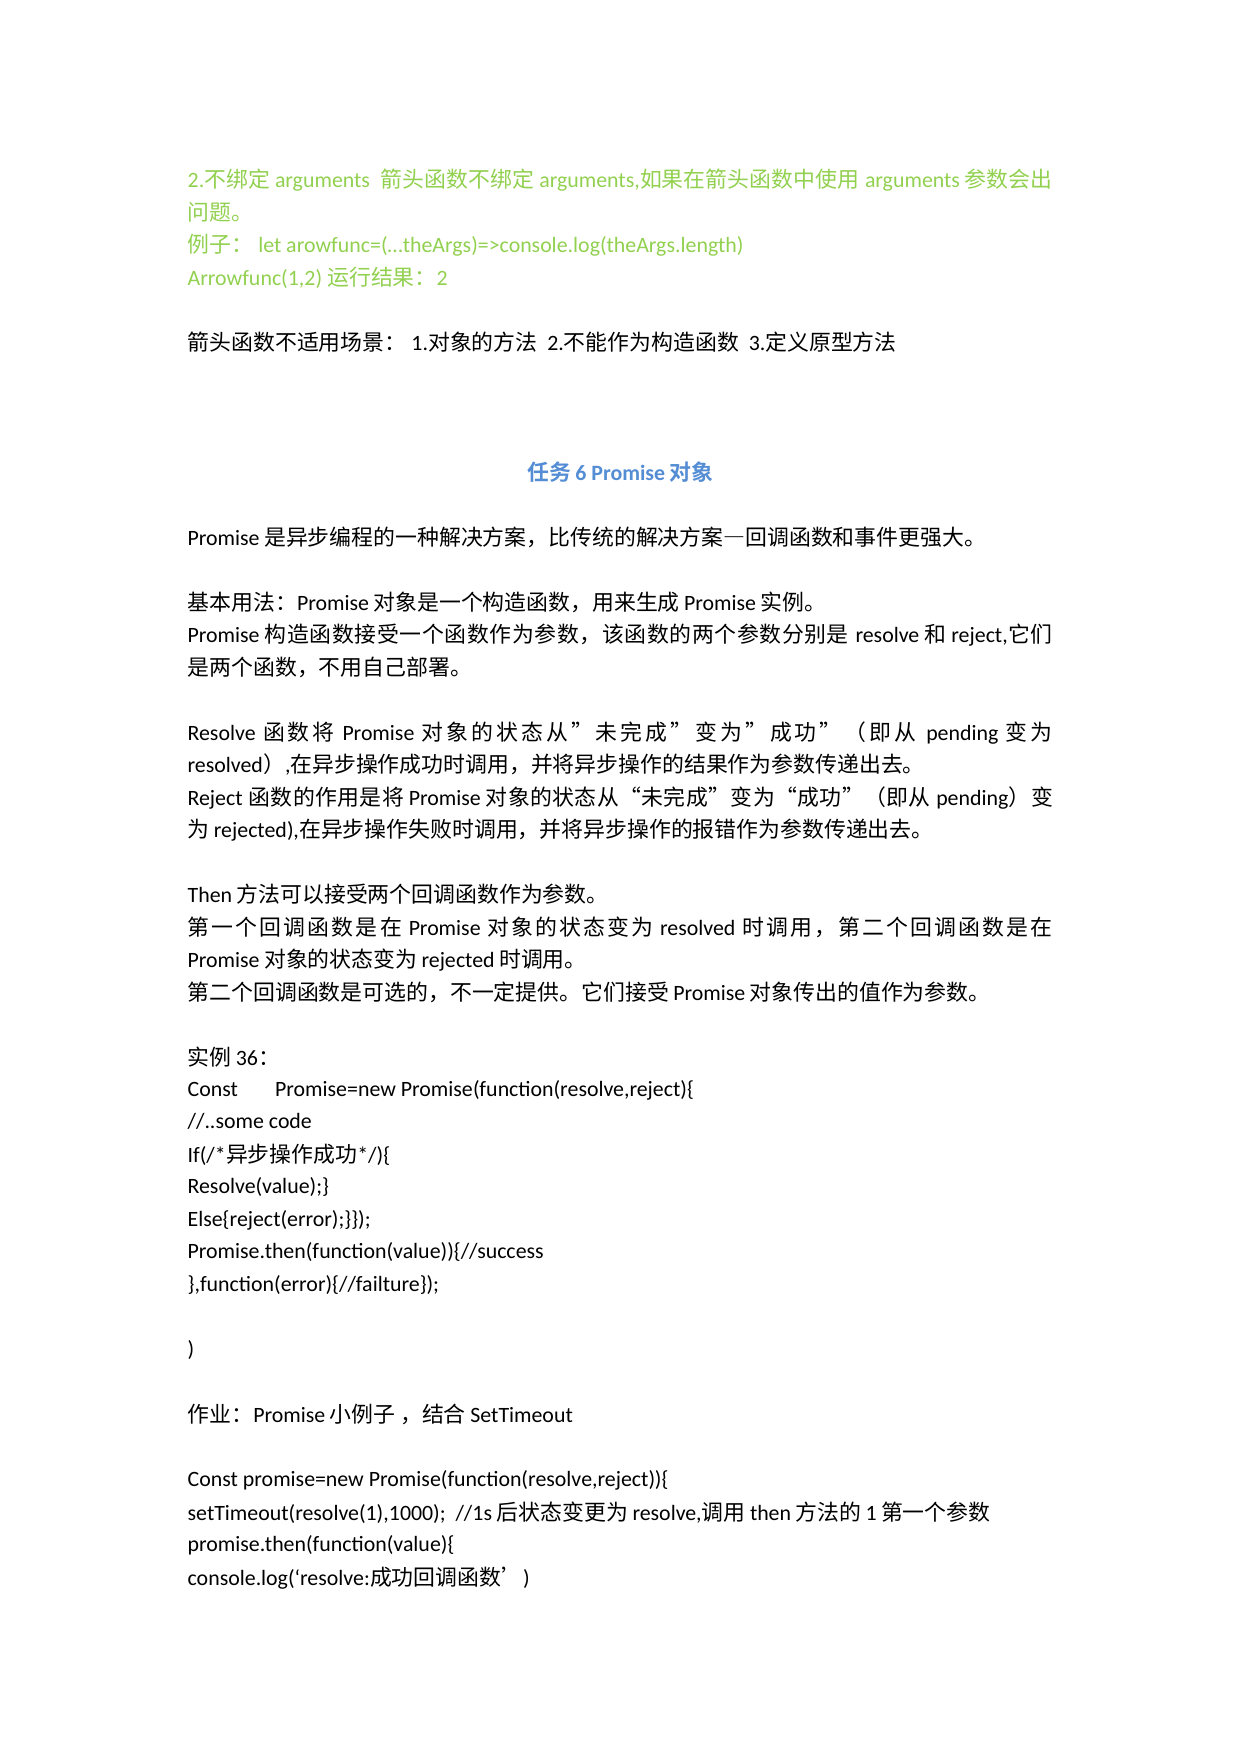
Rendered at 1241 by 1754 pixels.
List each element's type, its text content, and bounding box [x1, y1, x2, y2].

text 基本用法：Promise对象是一个构造函数，用来生成Promise实例。 [187, 584, 1053, 617]
text 2.不绑定arguments 箭头函数不绑定arguments,如果在箭头函数中使用arguments参数会出问题。 [187, 162, 1053, 227]
text Const promise=new Promise(function(resolve,reject)){ [187, 1462, 1053, 1494]
text If(/*异步操作成功*/){ [187, 1137, 1053, 1169]
text Reject 函数的作用是将Promise对象的状态从“未完成”变为“成功”（即从pending）变为rejected),在异步操作失败时调用，并将异步操作的报错作为参数传递出去。 [187, 779, 1053, 844]
text Promise构造函数接受一个函数作为参数，该函数的两个参数分别是resolve和reject,它们是两个函数，不用自己部署。 [187, 617, 1053, 682]
text },function(error){//failture}); [187, 1267, 1053, 1299]
text console.log(‘resolve:成功回调函数’) [187, 1559, 1053, 1592]
text Resolve函数将Promise对象的状态从”未完成”变为”成功”（即从pending变为resolved）,在异步操作成功时调用，并将异步操作的结果作为参数传递出去。 [187, 714, 1053, 779]
text setTimeout(resolve(1),1000); //1s后状态变更为resolve,调用then方法的1第一个参数 [187, 1494, 1053, 1527]
text 第一个回调函数是在Promise对象的状态变为resolved时调用，第二个回调函数是在Promise对象的状态变为rejected时调用。 [187, 909, 1053, 974]
text ) [187, 1332, 1053, 1364]
text Else{reject(error);}}); [187, 1202, 1053, 1234]
text 第二个回调函数是可选的，不一定提供。它们接受Promise对象传出的值作为参数。 [187, 974, 1053, 1007]
text 作业：Promise小例子 ，结合SetTimeout [187, 1397, 1053, 1429]
text Const Promise=new Promise(function(resolve,reject){ [187, 1072, 1053, 1104]
text Then方法可以接受两个回调函数作为参数。 [187, 877, 1053, 909]
text //..some code [187, 1104, 1053, 1137]
text Promise是异步编程的一种解决方案，比传统的解决方案—回调函数和事件更强大。 [187, 519, 1053, 552]
text promise.then(function(value){ [187, 1527, 1053, 1559]
text 例子： let arowfunc=(…theArgs)=>console.log(theArgs.length) [187, 227, 1053, 259]
text Arrowfunc(1,2) 运行结果：2 [187, 259, 1053, 292]
text 实例36： [187, 1039, 1053, 1072]
text 任务6 Promise对象 [187, 454, 1053, 487]
text Promise.then(function(value)){//success [187, 1234, 1053, 1267]
text Resolve(value);} [187, 1169, 1053, 1202]
text 箭头函数不适用场景： 1.对象的方法 2.不能作为构造函数 3.定义原型方法 [187, 324, 1053, 357]
